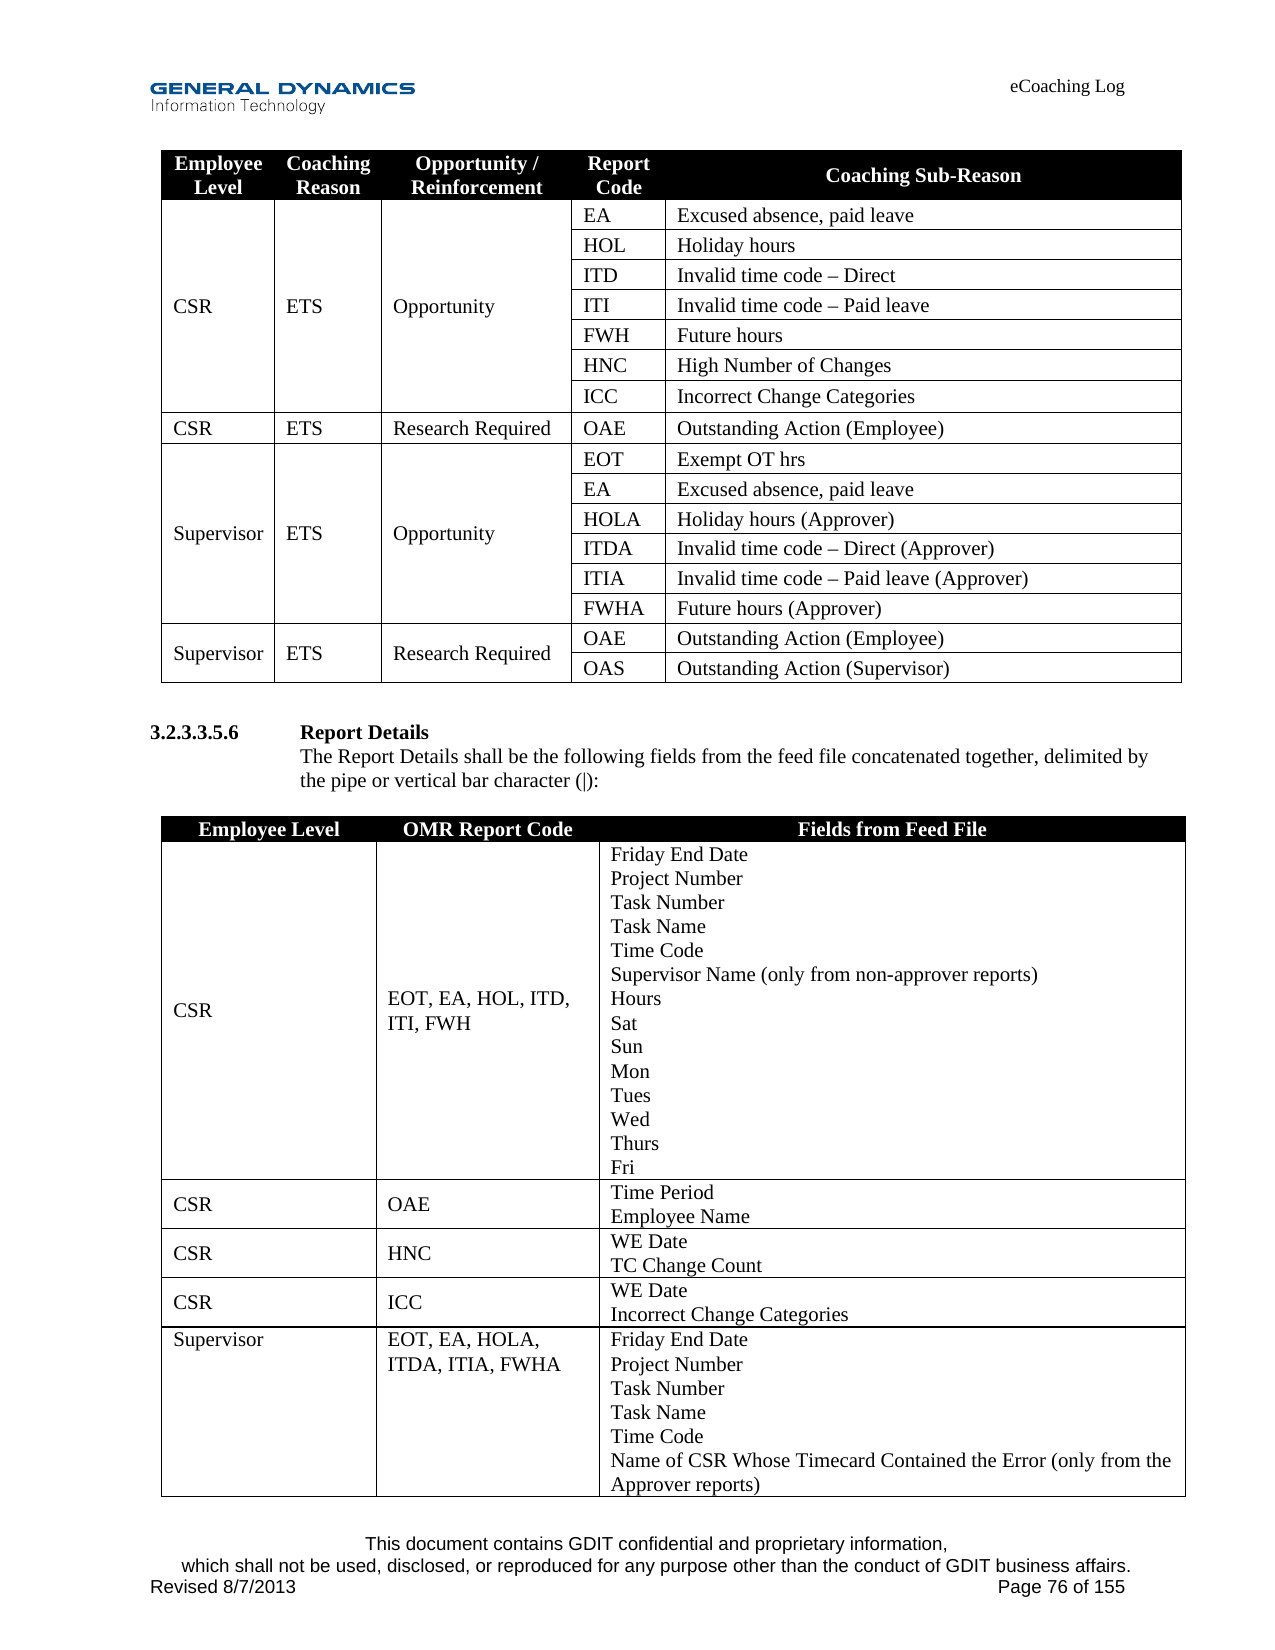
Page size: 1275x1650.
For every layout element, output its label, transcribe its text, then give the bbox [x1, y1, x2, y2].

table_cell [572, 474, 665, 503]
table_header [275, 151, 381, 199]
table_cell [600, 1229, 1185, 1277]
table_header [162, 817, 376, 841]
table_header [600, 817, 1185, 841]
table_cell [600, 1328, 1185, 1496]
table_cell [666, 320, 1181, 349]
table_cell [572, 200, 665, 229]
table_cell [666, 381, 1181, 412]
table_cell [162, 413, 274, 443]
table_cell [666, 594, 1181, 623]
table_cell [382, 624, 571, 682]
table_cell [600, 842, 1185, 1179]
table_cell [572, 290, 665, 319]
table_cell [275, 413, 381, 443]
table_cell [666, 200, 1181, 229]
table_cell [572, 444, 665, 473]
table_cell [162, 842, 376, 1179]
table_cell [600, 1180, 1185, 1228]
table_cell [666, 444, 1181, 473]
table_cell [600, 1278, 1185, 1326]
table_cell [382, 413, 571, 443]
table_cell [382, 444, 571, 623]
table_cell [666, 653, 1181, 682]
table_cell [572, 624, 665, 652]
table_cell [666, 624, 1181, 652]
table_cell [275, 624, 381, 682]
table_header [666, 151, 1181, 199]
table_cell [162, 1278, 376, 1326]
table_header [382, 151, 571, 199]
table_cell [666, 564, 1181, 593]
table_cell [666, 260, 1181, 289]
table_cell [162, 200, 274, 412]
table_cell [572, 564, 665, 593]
text The Report Details shall be the following fields from the feed file concatenated together, delimited by the pipe or vertical bar character (|): [300, 744, 1162, 792]
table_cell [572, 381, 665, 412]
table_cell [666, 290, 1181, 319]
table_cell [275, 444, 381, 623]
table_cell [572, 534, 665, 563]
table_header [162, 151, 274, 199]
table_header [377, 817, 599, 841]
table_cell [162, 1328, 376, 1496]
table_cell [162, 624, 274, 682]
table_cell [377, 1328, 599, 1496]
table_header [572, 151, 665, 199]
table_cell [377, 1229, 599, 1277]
picture [126, 67, 439, 130]
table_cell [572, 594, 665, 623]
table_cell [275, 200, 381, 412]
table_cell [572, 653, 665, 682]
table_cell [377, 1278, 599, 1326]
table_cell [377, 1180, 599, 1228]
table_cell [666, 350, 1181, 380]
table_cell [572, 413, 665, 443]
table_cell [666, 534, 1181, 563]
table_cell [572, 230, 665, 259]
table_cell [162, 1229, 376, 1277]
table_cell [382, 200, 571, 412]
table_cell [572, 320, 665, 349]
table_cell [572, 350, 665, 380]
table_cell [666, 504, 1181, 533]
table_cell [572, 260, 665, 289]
text 3.2.3.3.5.6 Report Details [150, 719, 1162, 744]
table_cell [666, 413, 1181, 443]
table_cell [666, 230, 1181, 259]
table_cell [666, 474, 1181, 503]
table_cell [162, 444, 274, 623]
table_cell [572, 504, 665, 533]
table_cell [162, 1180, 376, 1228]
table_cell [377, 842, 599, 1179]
